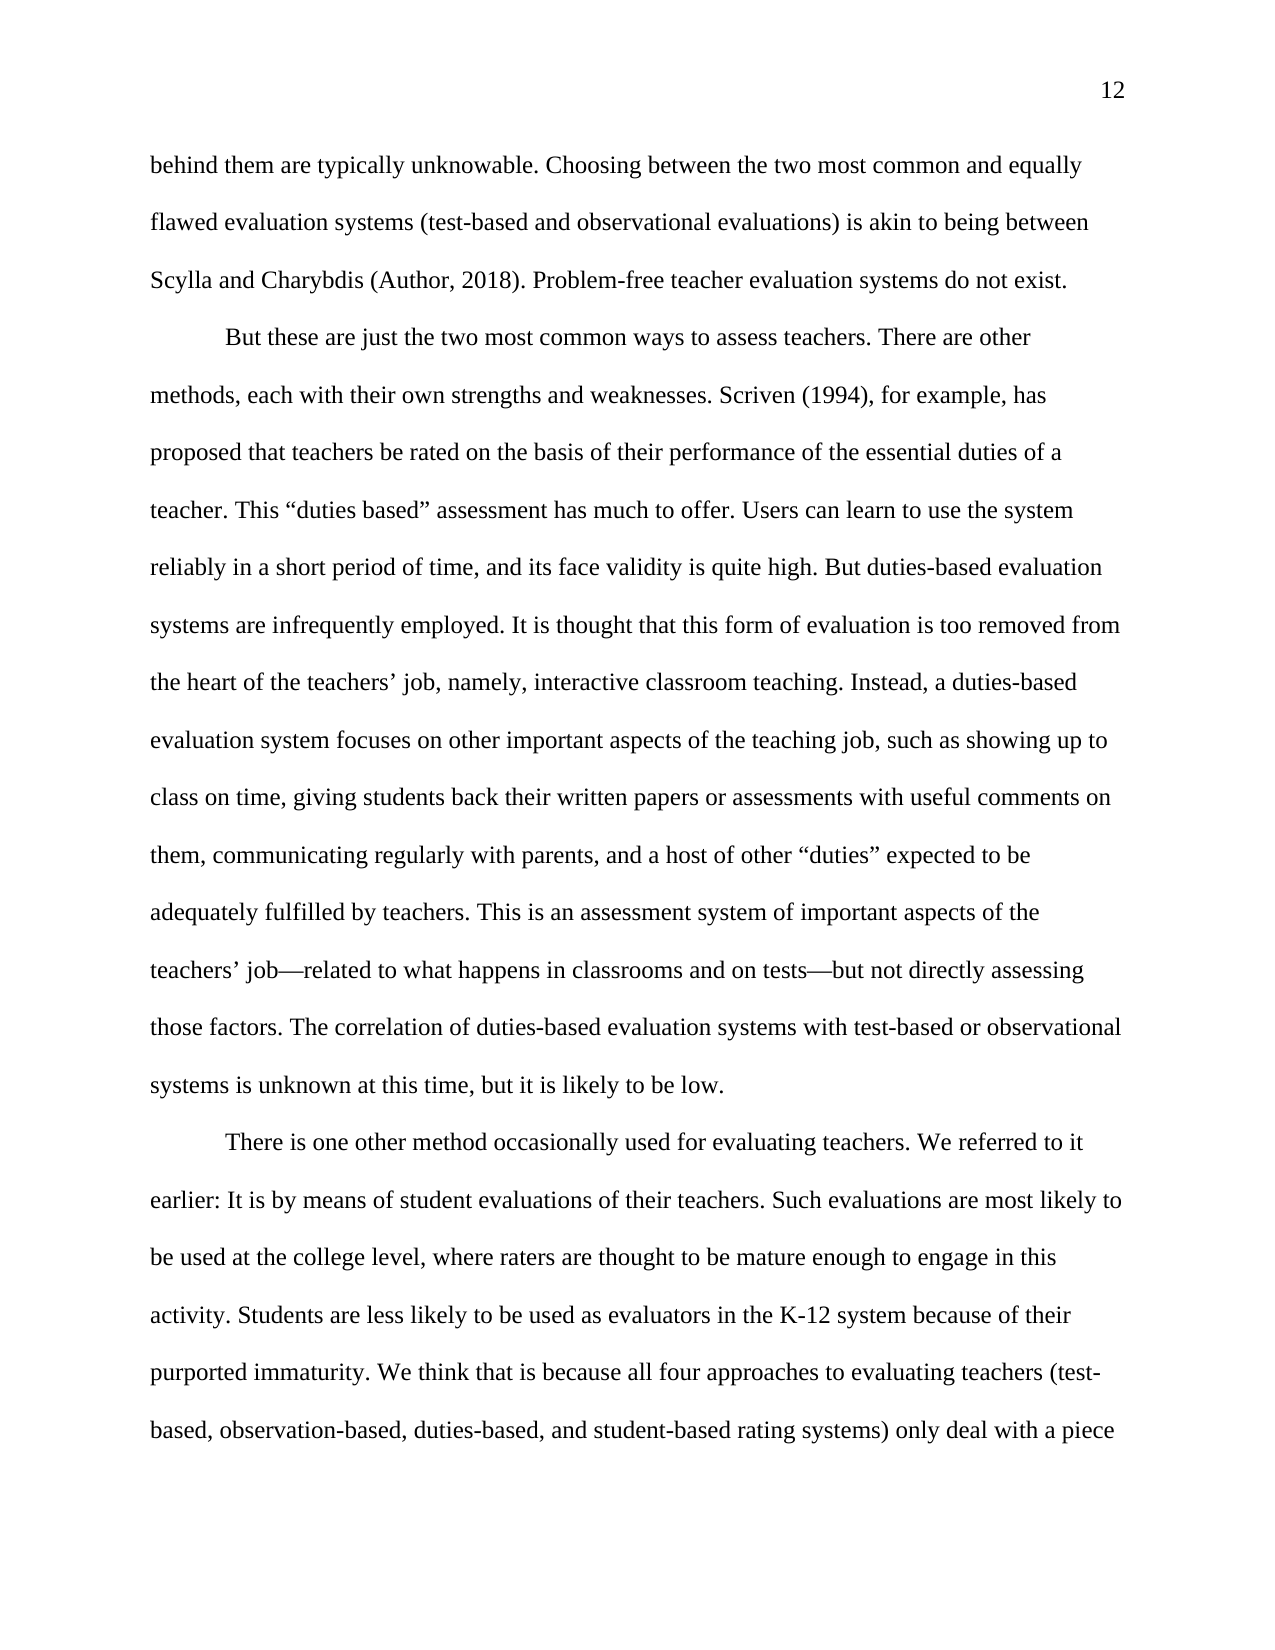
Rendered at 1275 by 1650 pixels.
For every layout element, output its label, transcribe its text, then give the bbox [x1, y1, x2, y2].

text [150, 150, 1125, 294]
text But these are just the two most common ways to assess teachers. There are other methods, each with their own strengths and weaknesses. Scriven (1994), for example, has proposed that teachers be rated on the basis of their performance of the essential duties of a teacher. This “duties based” assessment has much to offer. Users can learn to use the system reliably in a short period of time, and its face validity is quite high. But duties-based evaluation systems are infrequently employed. It is thought that this form of evaluation is too removed from the heart of the teachers’ job, namely, interactive classroom teaching. Instead, a duties-based evaluation system focuses on other important aspects of the teaching job, such as showing up to class on time, giving students back their written papers or assessments with useful comments on them, communicating regularly with parents, and a host of other “duties” expected to be adequately fulfilled by teachers. This is an assessment system of important aspects of the teachers’ job—related to what happens in classrooms and on tests—but not directly assessing those factors. The correlation of duties-based evaluation systems with test-based or observational systems is unknown at this time, but it is likely to be low. [150, 322, 1125, 1099]
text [150, 1127, 1125, 1444]
